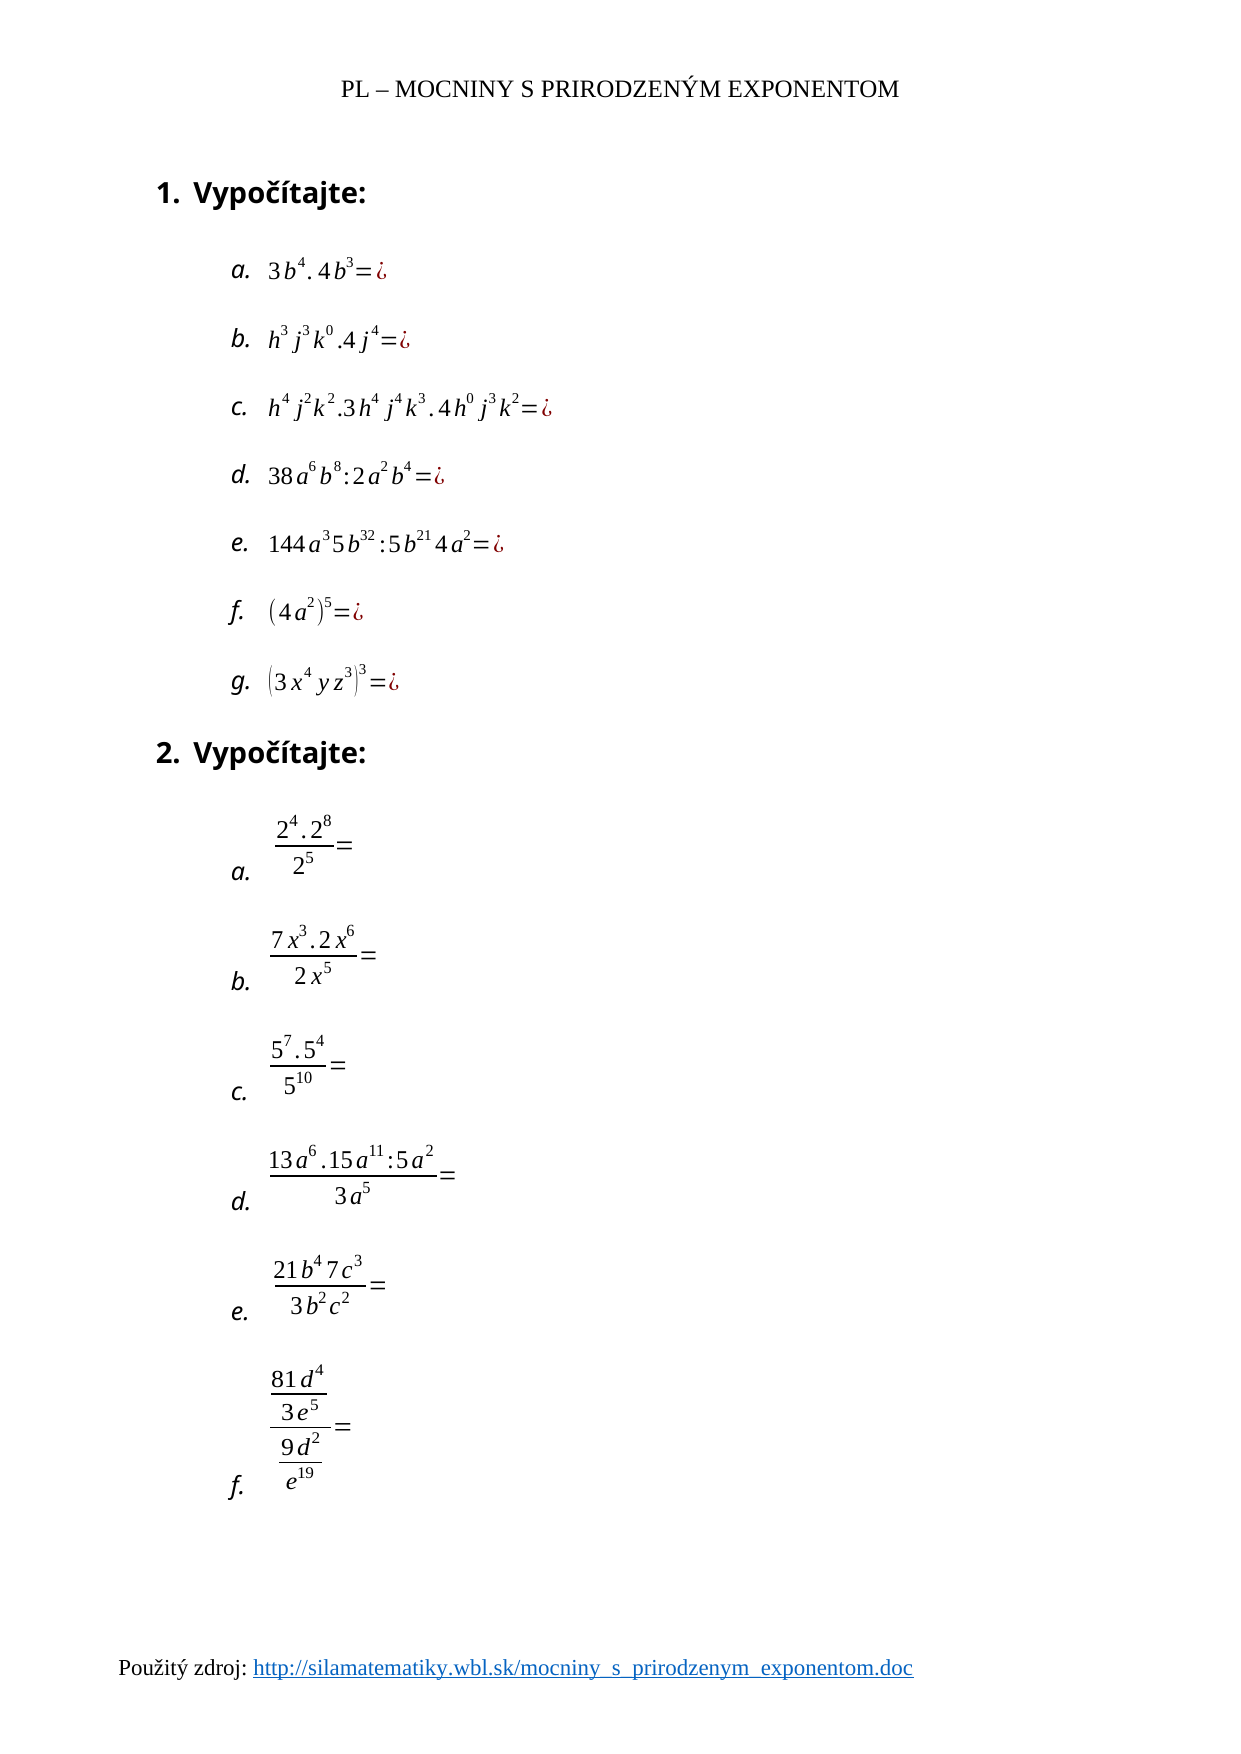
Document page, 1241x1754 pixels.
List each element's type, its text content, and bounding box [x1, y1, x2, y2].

list Vypočítajte: [156, 173, 1122, 212]
list Vypočítajte: [156, 732, 1122, 772]
